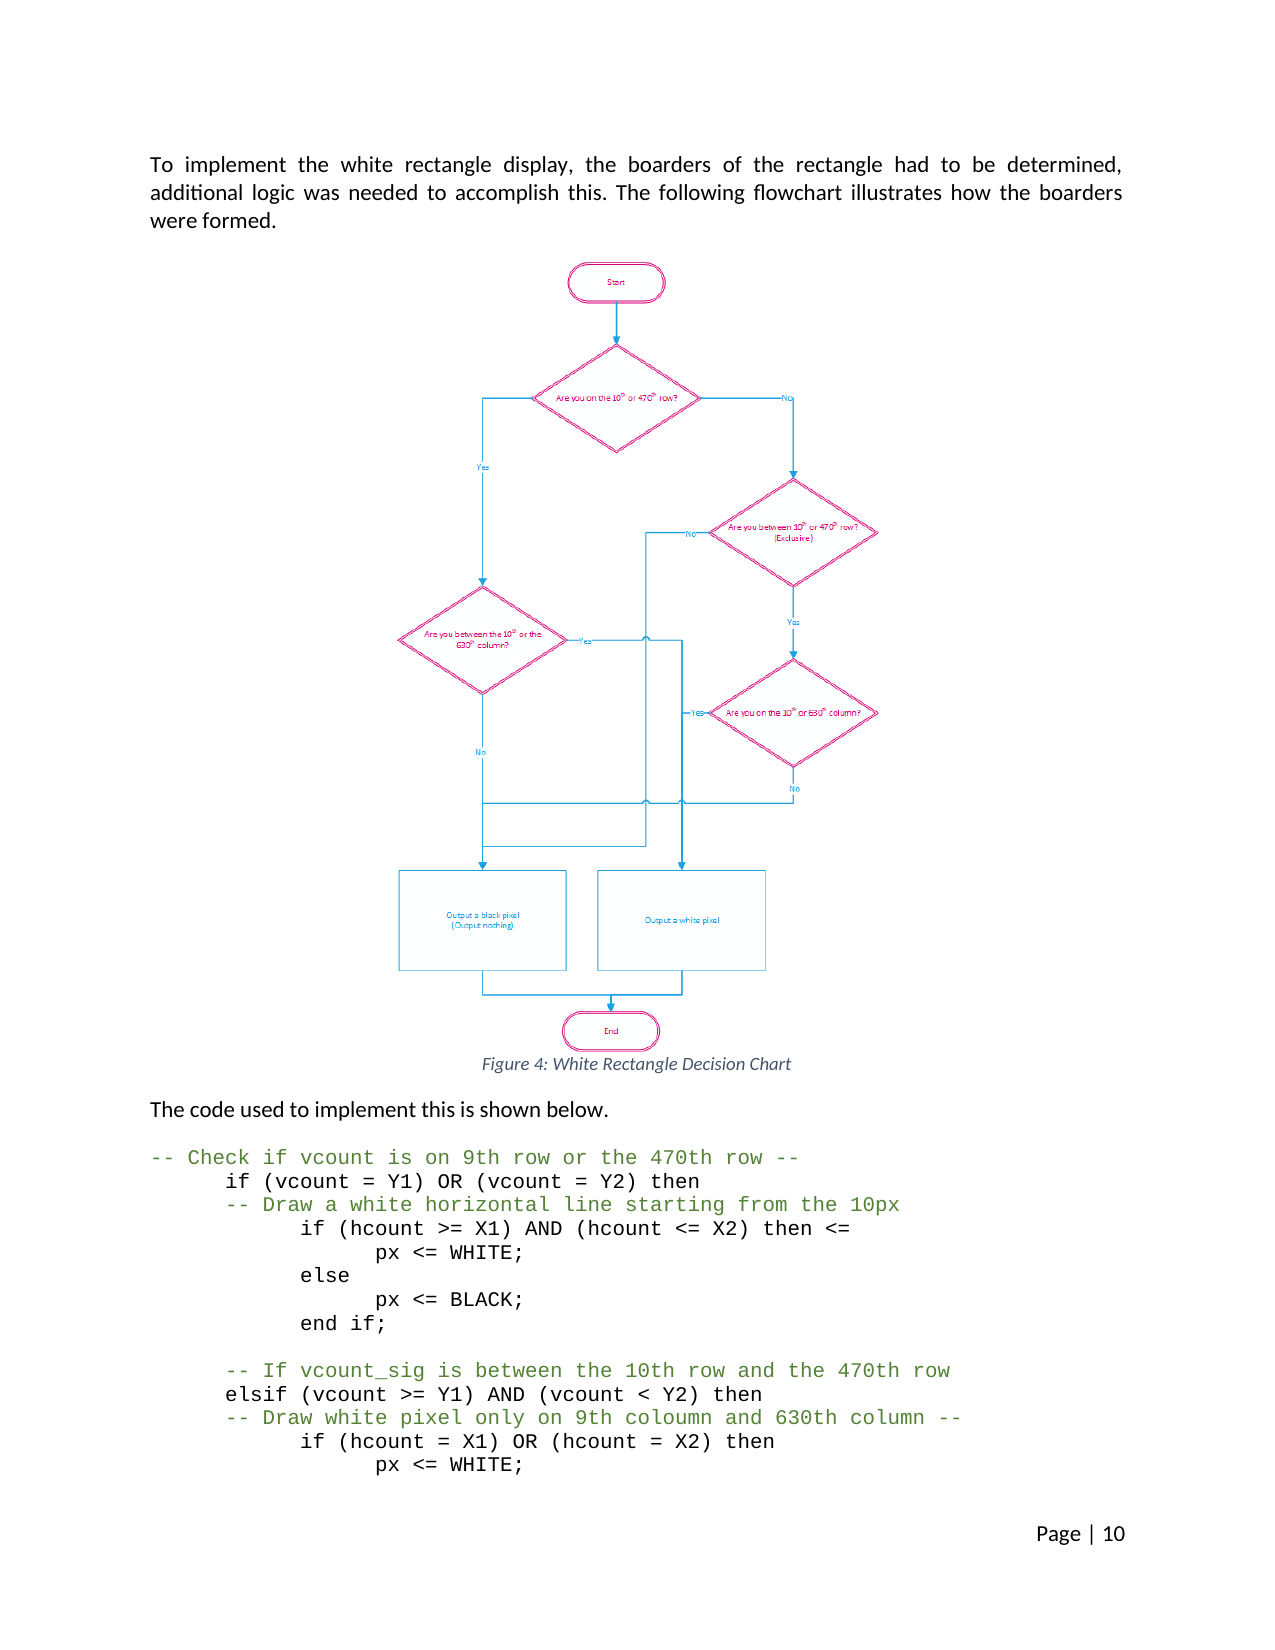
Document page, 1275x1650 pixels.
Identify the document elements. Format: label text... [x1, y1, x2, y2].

text -- If vcount_sig is between the 10th row and the 470th row [150, 1360, 1125, 1383]
text end if; [150, 1313, 1125, 1336]
text To implement the white rectangle display, the boarders of the rectangle had to be determined, additional logic was needed to accomplish this. The following flowchart illustrates how the boarders were formed. [150, 150, 1125, 234]
text -- Check if vcount is on 9th row or the 470th row -- [150, 1147, 1125, 1171]
text The code used to implement this is shown below. [150, 1095, 1125, 1123]
text if (hcount = X1) OR (hcount = X2) then [150, 1431, 1125, 1454]
text -- Draw a white horizontal line starting from the 10px [150, 1194, 1125, 1218]
text Figure 4: White Rectangle Decision Chart [150, 1052, 1125, 1074]
text px <= BLACK; [150, 1289, 1125, 1313]
text px <= WHITE; [300, 1242, 1125, 1265]
text if (hcount >= X1) AND (hcount <= X2) then <= [150, 1218, 1125, 1242]
text else [150, 1265, 1125, 1289]
text elsif (vcount >= Y1) AND (vcount < Y2) then [150, 1383, 1125, 1407]
text -- Draw white pixel only on 9th coloumn and 630th column -- [150, 1407, 1125, 1431]
picture [396, 262, 879, 1052]
text if (vcount = Y1) OR (vcount = Y2) then [150, 1171, 1125, 1194]
text px <= WHITE; [150, 1454, 1125, 1478]
